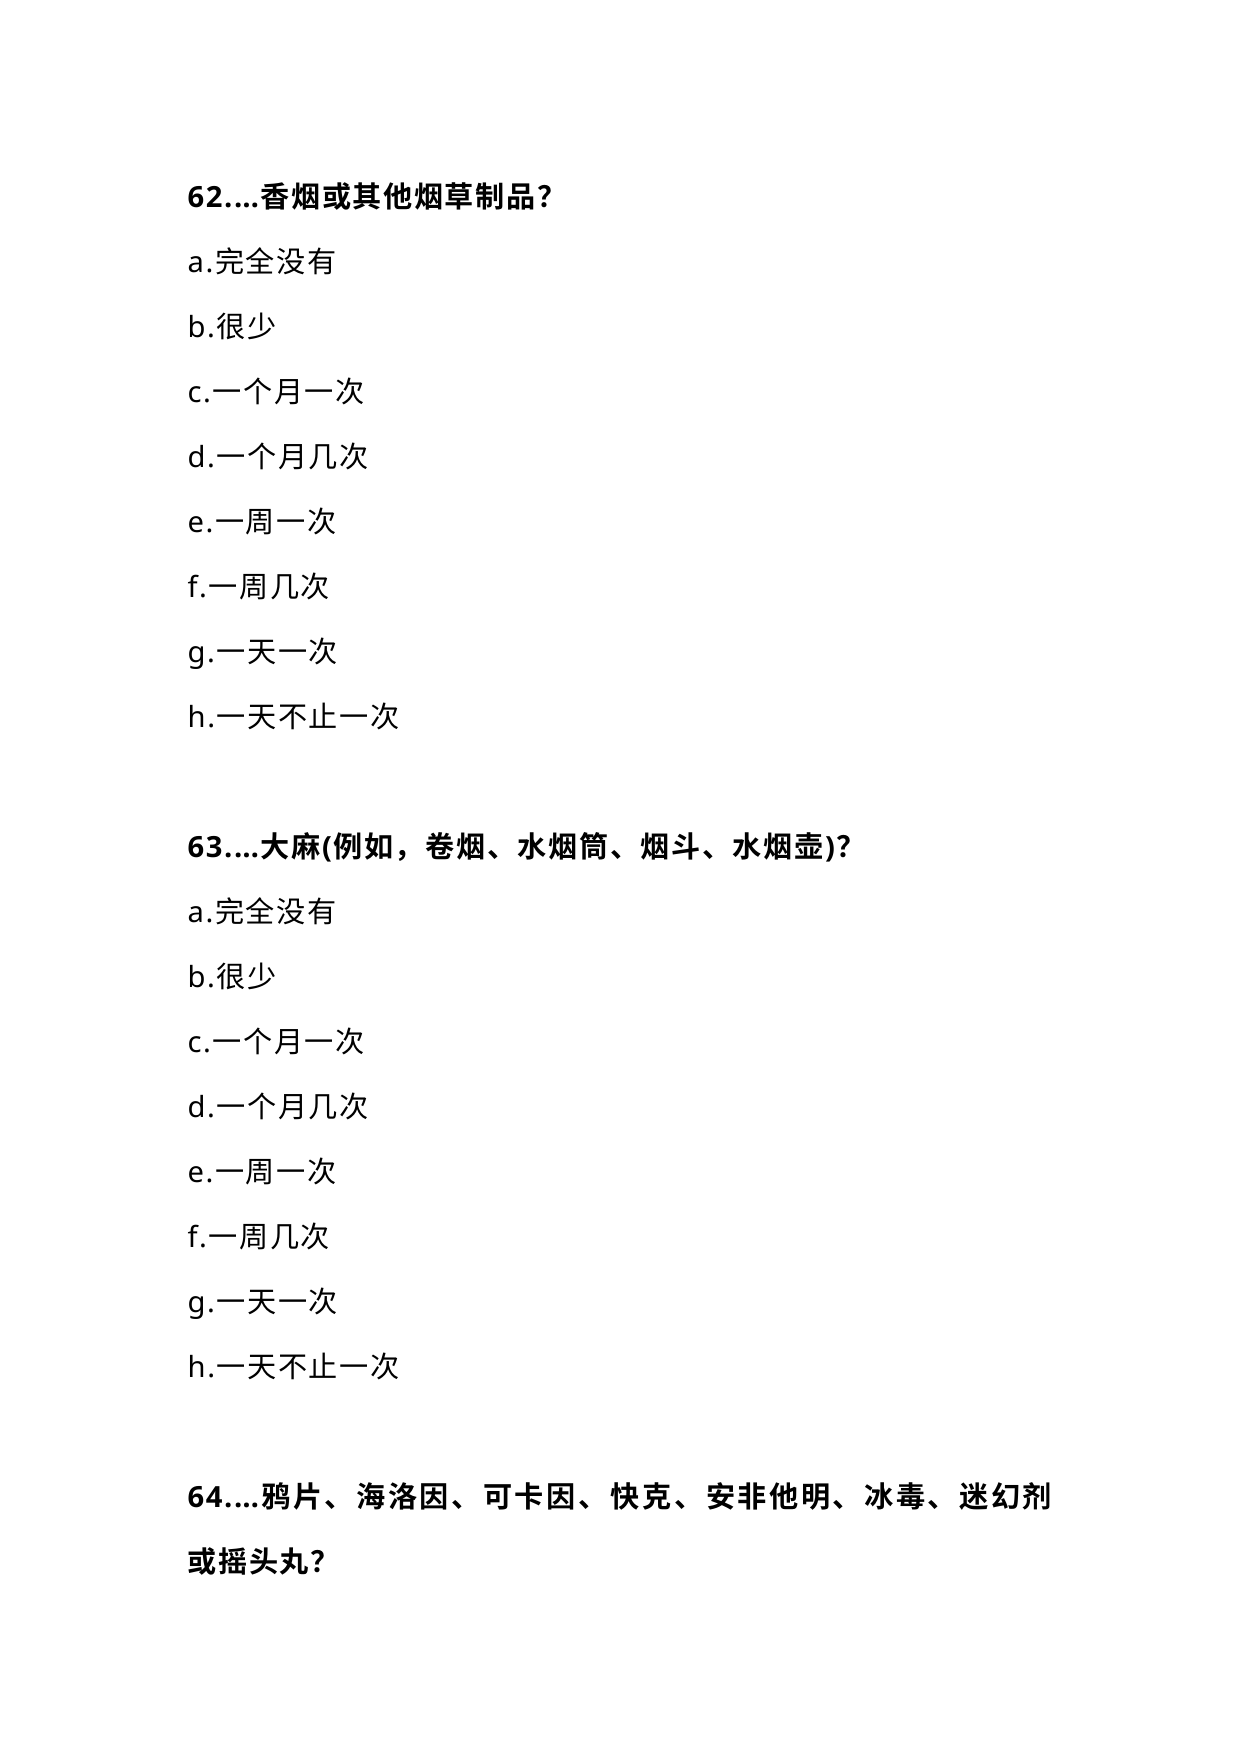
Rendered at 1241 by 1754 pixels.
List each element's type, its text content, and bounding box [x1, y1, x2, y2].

list e.一周一次 [187, 487, 1053, 552]
list c.一个月一次 [187, 1007, 1053, 1072]
text 64.…鸦片、海洛因、可卡因、快克、安非他明、冰毒、迷幻剂或摇头丸？ [187, 1462, 1053, 1592]
list f.一周几次 [187, 1202, 1053, 1267]
list g.一天一次 [187, 1267, 1053, 1332]
list a.完全没有 [187, 877, 1053, 942]
text 62.…香烟或其他烟草制品？ [187, 162, 1053, 227]
list a.完全没有 [187, 227, 1053, 292]
text 63.…大麻(例如，卷烟、水烟筒、烟斗、水烟壶)？ [187, 812, 1053, 877]
list f.一周几次 [187, 552, 1053, 617]
list c.一个月一次 [187, 357, 1053, 422]
list g.一天一次 [187, 617, 1053, 682]
list d.一个月几次 [187, 1072, 1053, 1137]
list d.一个月几次 [187, 422, 1053, 487]
list b.很少 [187, 292, 1053, 357]
list h.一天不止一次 [187, 682, 1053, 747]
list b.很少 [187, 942, 1053, 1007]
list h.一天不止一次 [187, 1332, 1053, 1397]
list e.一周一次 [187, 1137, 1053, 1202]
